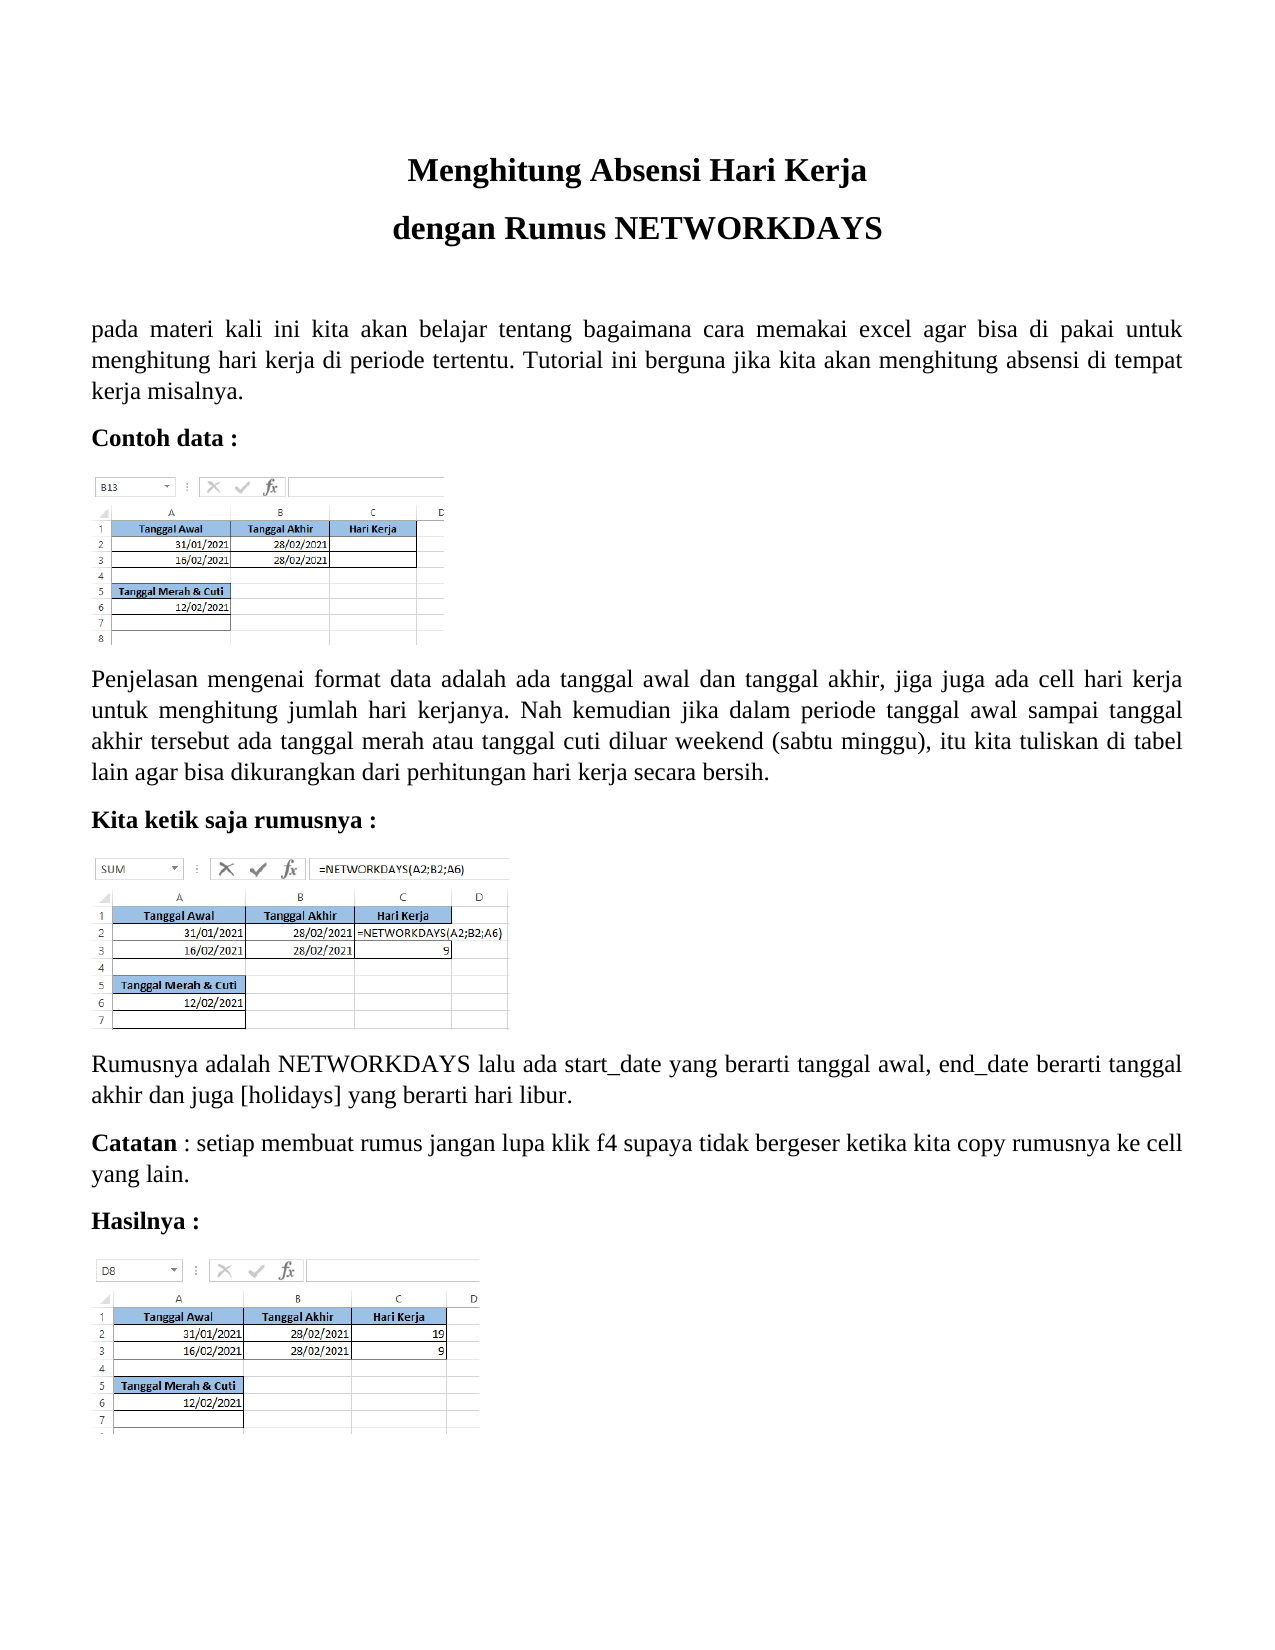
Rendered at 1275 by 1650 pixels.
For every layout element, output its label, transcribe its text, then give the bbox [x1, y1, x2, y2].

text Contoh data : [91, 423, 1184, 452]
picture [91, 852, 510, 1030]
text Rumusnya adalah NETWORKDAYS lalu ada start_date yang berarti tanggal awal, end_date berarti tanggal akhir dan juga [holidays] yang berarti hari libur. [91, 1049, 1184, 1109]
picture [91, 1254, 480, 1434]
text Kita ketik saja rumusnya : [91, 805, 1184, 833]
picture [91, 471, 444, 645]
text Hasilnya : [91, 1206, 1184, 1235]
text pada materi kali ini kita akan belajar tentang bagaimana cara memakai excel agar bisa di pakai untuk menghitung hari kerja di periode tertentu. Tutorial ini berguna jika kita akan menghitung absensi di tempat kerja misalnya. [91, 314, 1184, 404]
text dengan Rumus NETWORKDAYS [150, 208, 1125, 246]
text Penjelasan mengenai format data adalah ada tanggal awal dan tanggal akhir, jiga juga ada cell hari kerja untuk menghitung jumlah hari kerjanya. Nah kemudian jika dalam periode tanggal awal sampai tanggal akhir tersebut ada tanggal merah atau tanggal cuti diluar weekend (sabtu minggu), itu kita tuliskan di tabel lain agar bisa dikurangkan dari perhitungan hari kerja secara bersih. [91, 664, 1184, 786]
text Menghitung Absensi Hari Kerja [150, 150, 1125, 188]
text Catatan : setiap membuat rumus jangan lupa klik f4 supaya tidak bergeser ketika kita copy rumusnya ke cell yang lain. [91, 1128, 1184, 1187]
